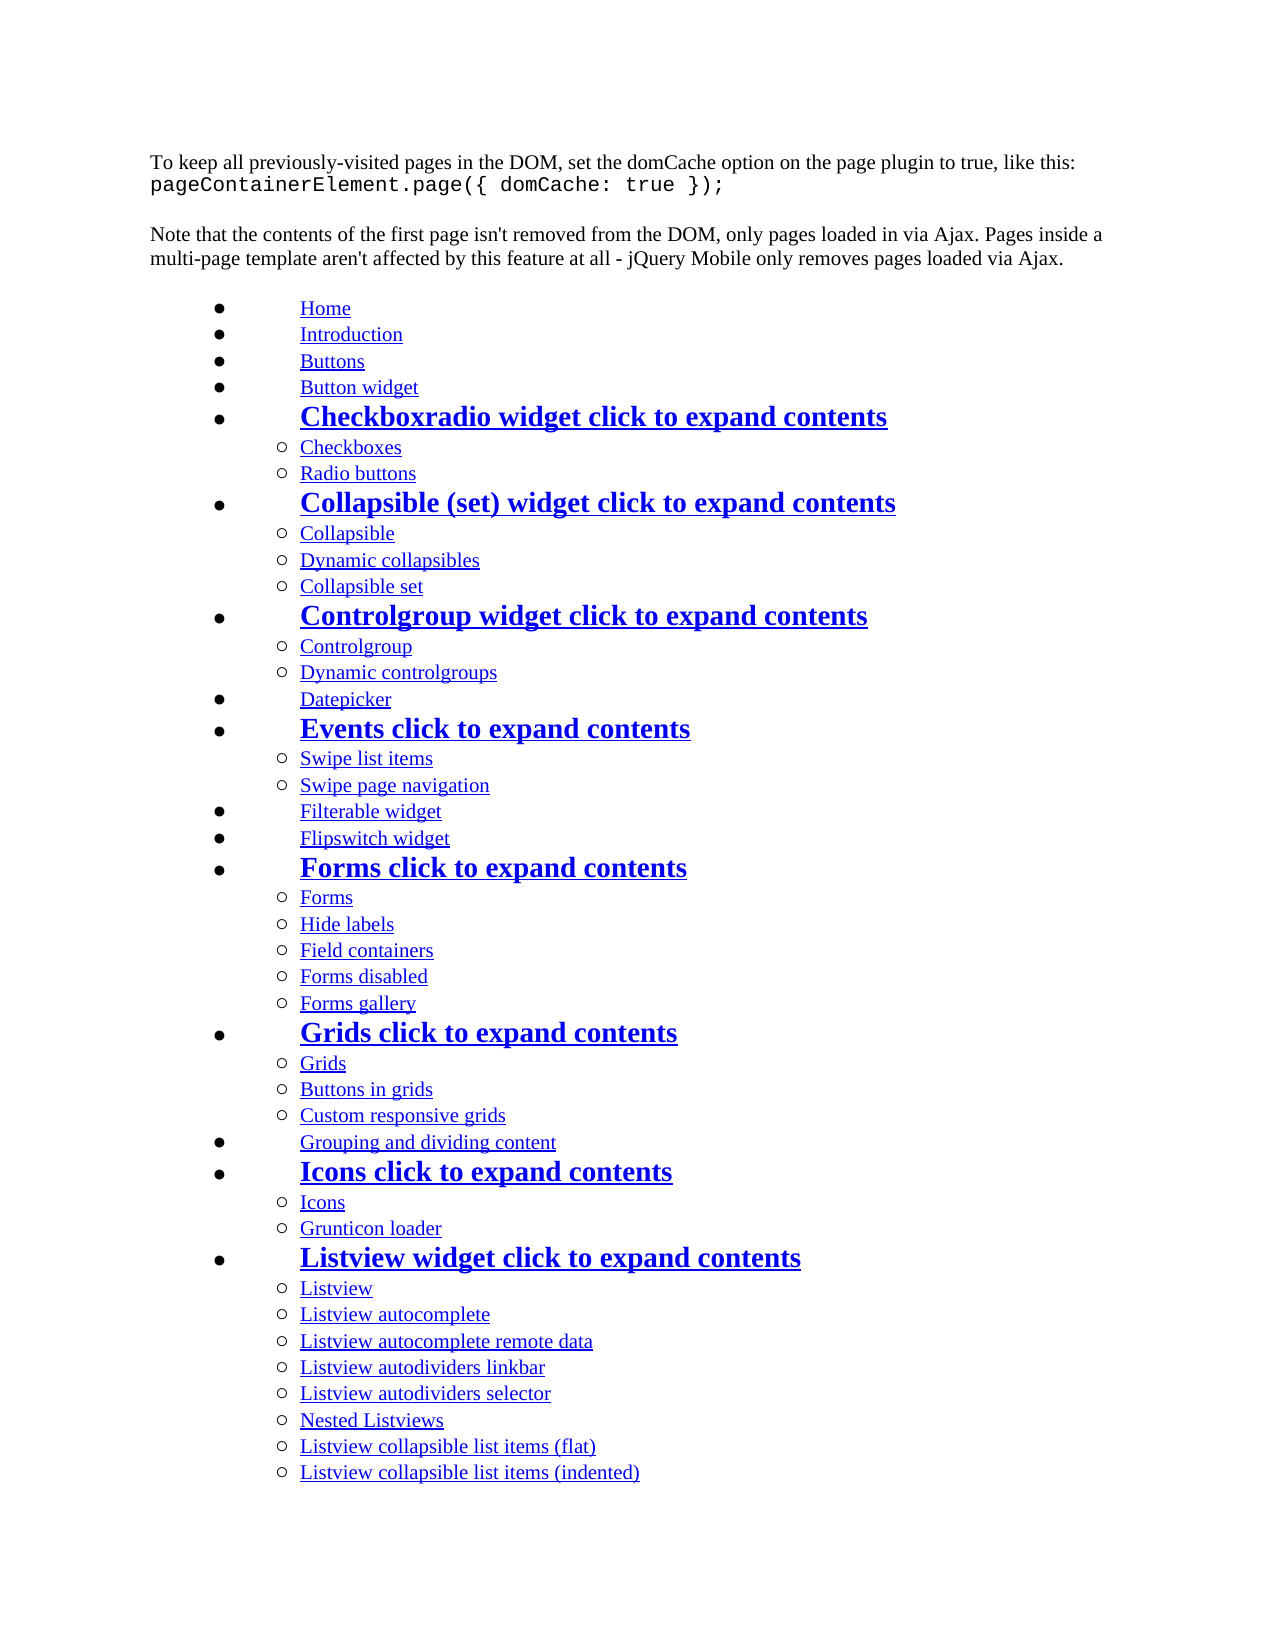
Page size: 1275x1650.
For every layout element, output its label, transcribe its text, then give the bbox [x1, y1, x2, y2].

text Note that the contents of the first page isn't removed from the DOM, only pages loaded in via Ajax. Pages inside a multi-page template aren't affected by this feature at all - jQuery Mobile only removes pages loaded via Ajax. [150, 222, 1125, 270]
list Custom responsive grids [275, 1101, 1125, 1128]
list Swipe page navigation [275, 771, 1125, 797]
list Listview [275, 1274, 1125, 1300]
list Buttons [212, 347, 1125, 373]
subtitle Icons click to expand contents [212, 1154, 1125, 1188]
list Forms [275, 883, 1125, 910]
list Radio buttons [275, 459, 1125, 486]
text pageContainerElement.page({ domCache: true }); [150, 174, 1125, 222]
subtitle Grids click to expand contents [212, 1015, 1125, 1049]
list Grouping and dividing content [212, 1128, 1125, 1154]
list Forms disabled [275, 962, 1125, 989]
subtitle Collapsible (set) widget click to expand contents [212, 486, 1125, 519]
list Datepicker [212, 684, 1125, 711]
list Listview autodividers linkbar [275, 1353, 1125, 1379]
list Buttons in grids [275, 1075, 1125, 1101]
list Introduction [212, 320, 1125, 347]
subtitle Events click to expand contents [212, 711, 1125, 744]
list Dynamic controlgroups [275, 658, 1125, 684]
list Controlgroup [275, 632, 1125, 658]
list Listview autodividers selector [275, 1379, 1125, 1406]
list Listview autocomplete remote data [275, 1327, 1125, 1353]
list Checkboxes [275, 433, 1125, 459]
list Nested Listviews [275, 1406, 1125, 1432]
list Grunticon loader [275, 1214, 1125, 1240]
subtitle Listview widget click to expand contents [212, 1240, 1125, 1274]
list Forms gallery [275, 989, 1125, 1015]
list Listview autocomplete [275, 1300, 1125, 1327]
list Icons [275, 1188, 1125, 1214]
subtitle Controlgroup widget click to expand contents [212, 598, 1125, 632]
list Flipswitch widget [212, 823, 1125, 850]
list Filterable widget [212, 797, 1125, 823]
list Swipe list items [275, 744, 1125, 771]
text To keep all previously-visited pages in the DOM, set the domCache option on the page plugin to true, like this: [150, 150, 1125, 174]
list Button widget [212, 373, 1125, 399]
list Home [212, 294, 1125, 320]
list Hide labels [275, 910, 1125, 936]
list Dynamic collapsibles [275, 546, 1125, 572]
list Listview collapsible list items (flat) [275, 1432, 1125, 1458]
list Listview collapsible list items (indented) [275, 1458, 1125, 1485]
subtitle Checkboxradio widget click to expand contents [212, 399, 1125, 433]
list Field containers [275, 936, 1125, 962]
subtitle Forms click to expand contents [212, 850, 1125, 883]
list Collapsible [275, 519, 1125, 546]
list Collapsible set [275, 572, 1125, 598]
list Grids [275, 1049, 1125, 1075]
